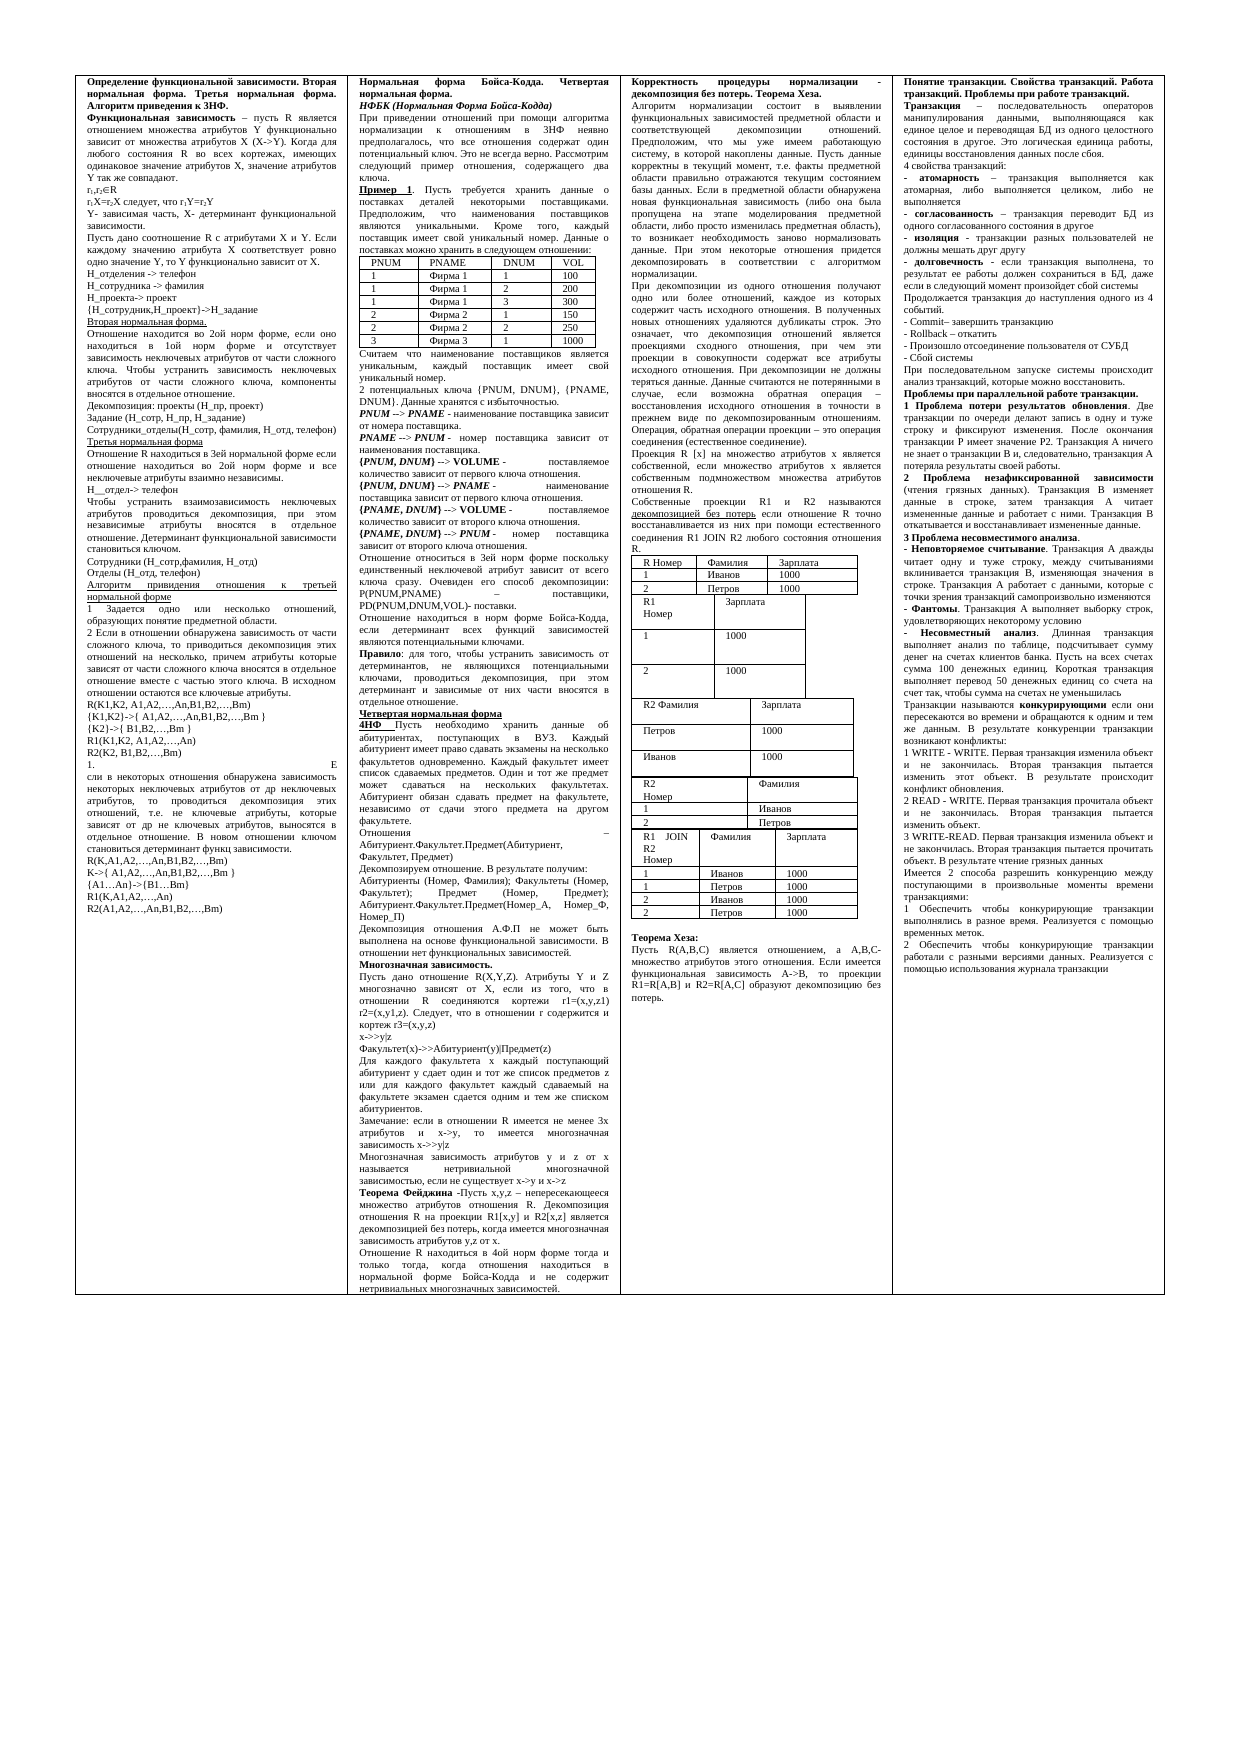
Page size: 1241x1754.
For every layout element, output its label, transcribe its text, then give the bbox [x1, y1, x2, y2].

table_header Понятие транзакции. Свойства транзакций. Работа транзакций. Проблемы при работе транзакций. Транзакция – последовательность операторов манипулирования данными, выполняющаяся как единое целое и переводящая БД из одного целостного состояния в другое. Это логическая единица работы, единицы восстановления данных после сбоя. 4 свойства транзакций: - атомарность – транзакция выполняется как атомарная, либо выполняется целиком, либо не выполняется - согласованность – транзакция переводит БД из одного согласованного состояния в другое - изоляция - транзакции разных пользователей не должны мешать друг другу - долговечность - если транзакция выполнена, то результат ее работы должен сохраниться в БД, даже если в следующий момент произойдет сбой системы Продолжается транзакция до наступления одного из 4 событий. - Commit– завершить транзакцию - Rollback – откатить - Произошло отсоединение пользователя от СУБД - Сбой системы При последовательном запуске системы происходит анализ транзакций, которые можно восстановить. Проблемы при параллельной работе транзакции. 1 Проблема потери результатов обновления. Две транзакции по очереди делают запись в одну и туже строку и фиксируют изменения. После окончания транзакции P имеет значение Р2. Транзакция А ничего не знает о транзакции В и, следовательно, транзакция А потеряла результаты своей работы. 2 Проблема незафиксированной зависимости (чтения грязных данных). Транзакция В изменяет данные в строке, затем транзакция А читает измененные данные и работает с ними. Транзакция В откатывается и восстанавливает измененные данные. 3 Проблема несовместимого анализа. - Неповторяемое считывание. Транзакция А дважды читает одну и туже строку, между считываниями вклинивается транзакция В, изменяющая значения в строке. Транзакция А работает с данными, которые с точки зрения транзакций самопроизвольно изменяются - Фантомы. Транзакция А выполняет выборку строк, удовлетворяющих некоторому условию - Несовместный анализ. Длинная транзакция выполняет анализ по таблице, подсчитывает сумму денег на счетах клиентов банка. Пусть на всех счетах сумма 100 денежных единиц. Короткая транзакция выполняет перевод 50 денежных единиц со счета на счет так, чтобы сумма на счетах не уменьшилась Транзакции называются конкурирующими если они пересекаются во времени и обращаются к одним и тем же данным. В результате конкуренции транзакции возникают конфликты: 1 WRITE - WRITE. Первая транзакция изменила объект и не закончилась. Вторая транзакция пытается изменить этот объект. В результате происходит конфликт обновления. 2 READ - WRITE. Первая транзакция прочитала объект и не закончилась. Вторая транзакция пытается изменить объект. 3 WRITE-READ. Первая транзакция изменила объект и не закончилась. Вторая транзакция пытается прочитать объект. В результате чтение грязных данных Имеется 2 способа разрешить конкуренцию между поступающими в произвольные моменты времени транзакциями: 1 Обеспечить чтобы конкурирующие транзакции выполнялись в разное время. Реализуется с помощью временных меток. 2 Обеспечить чтобы конкурирующие транзакции работали с разными версиями данных. Реализуется с помощью использования журнала транзакции [893, 76, 1164, 1294]
table_header Нормальная форма Бойса-Кодда. Четвертая нормальная форма. НФБК (Нормальная Форма Бойса-Кодда) При приведении отношений при помощи алгоритма нормализации к отношениям в 3НФ неявно предполагалось, что все отношения содержат один потенциальный ключ. Это не всегда верно. Рассмотрим следующий пример отношения, содержащего два ключа. Пример 1. Пусть требуется хранить данные о поставках деталей некоторыми поставщиками. Предположим, что наименования поставщиков являются уникальными. Кроме того, каждый поставщик имеет свой уникальный номер. Данные о поставках можно хранить в следующем отношении: Считаем что наименование поставщиков является уникальным, каждый поставщик имеет свой уникальный номер. 2 потенциальных ключа {PNUM, DNUM}, {PNAME, DNUM}. Данные хранятся с избыточностью. PNUM --> PNAME - наименование поставщика зависит от номера поставщика. PNAME --> PNUM - номер поставщика зависит от наименования поставщика. {PNUM, DNUM} --> VOLUME - поставляемое количество зависит от первого ключа отношения. {PNUM, DNUM} --> PNAME - наименование поставщика зависит от первого ключа отношения. {PNAME, DNUM} --> VOLUME - поставляемое количество зависит от второго ключа отношения. {PNAME, DNUM} --> PNUM - номер поставщика зависит от второго ключа отношения. Отношение относиться в 3ей норм форме поскольку единственный неключевой атрибут зависит от всего ключа сразу. Очевиден его способ декомпозиции: P(PNUM,PNAME) – поставщики, PD(PNUM,DNUM,VOL)- поставки. Отношение находиться в норм форме Бойса-Кодда, если детерминант всех функций зависимостей являются потенциальными ключами. Правило: для того, чтобы устранить зависимость от детерминантов, не являющихся потенциальными ключами, проводиться декомпозиция, при этом детерминант и зависимые от них части вносятся в отдельное отношение. Четвертая нормальная форма 4НФ Пусть необходимо хранить данные об абитуриентах, поступающих в ВУЗ. Каждый абитуриент имеет право сдавать экзамены на несколько факультетов одновременно. Каждый факультет имеет список сдаваемых предметов. Один и тот же предмет может сдаваться на нескольких факультетах. Абитуриент обязан сдавать предмет на факультете, независимо от сдачи этого предмета на другом факультете. Отношения – Абитуриент.Факультет.Предмет(Абитуриент, Факультет, Предмет) Декомпозируем отношение. В результате получим: Абитуриенты (Номер, Фамилия); Факультеты (Номер, Факультет); Предмет (Номер, Предмет); Абитуриент.Факультет.Предмет(Номер_А, Номер_Ф, Номер_П) Декомпозиция отношения А.Ф.П не может быть выполнена на основе функциональной зависимости. В отношении нет функциональных зависимостей. Многозначная зависимость. Пусть дано отношение R(X,Y,Z). Атрибуты Y и Z многозначно зависят от Х, если из того, что в отношении R соединяются кортежи r1=(x,y,z1) r2=(x,y1,z). Следует, что в отношении r содержится и кортеж r3=(x,y,z) x->>y|z Факультет(х)->>Абитуриент(y)|Предмет(z) Для каждого факультета х каждый поступающий абитуриент у сдает один и тот же список предметов z или для каждого факультет каждый сдаваемый на факультете экзамен сдается одним и тем же списком абитуриентов. Замечание: если в отношении R имеется не менее 3х атрибутов и х->у, то имеется многозначная зависимость x->>y|z Многозначная зависимость атрибутов у и z от х называется нетривиальной многозначной зависимостью, если не существует х->у и х->z Теорема Фейджина -Пусть x,y,z – непересекающееся множество атрибутов отношения R. Декомпозиция отношения R на проекции R1[x,y] и R2[x,z] является декомпозицией без потерь, когда имеется многозначная зависимость атрибутов y,z от x. Отношение R находиться в 4ой норм форме тогда и только тогда, когда отношения находиться в нормальной форме Бойса-Кодда и не содержит нетривиальных многозначных зависимостей. [348, 76, 620, 1294]
table_header Определение функциональной зависимости. Вторая нормальная форма. Третья нормальная форма. Алгоритм приведения к 3НФ. Функциональная зависимость – пусть R является отношением множества атрибутов Y функционально зависит от множества атрибутов Х (Х->Y). Когда для любого состояния R во всех кортежах, имеющих одинаковое значение атрибутов Х, значение атрибутов Y так же совпадают. r1,r2R r1X=r2X следует, что r1Y=r2Y Y- зависимая часть, Х- детерминант функциональной зависимости. Пусть дано соотношение R с атрибутами Х и Y. Если каждому значению атрибута Х соответствует ровно одно значение Y, то Y функционально зависит от Х. Н_отделения -> телефон Н_сотрудника -> фамилия Н_проекта-> проект {Н_сотрудник,Н_проект}->Н_задание Вторая нормальная форма. Отношение находится во 2ой норм форме, если оно находиться в 1ой норм форме и отсутствует зависимость неключевых атрибутов от части сложного ключа. Чтобы устранить зависимость неключевых атрибутов от части сложного ключа, компоненты вносятся в отдельное отношение. Декомпозиция: проекты (H_пр, проект) Задание (Н_сотр, Н_пр, Н_задание) Сотрудники_отделы(Н_сотр, фамилия, Н_отд, телефон) Третья нормальная форма Отношение R находиться в 3ей нормальной форме если отношение находиться во 2ой норм форме и все неключевые атрибуты взаимно независимы. Н__отдел-> телефон Чтобы устранить взаимозависимость неключевых атрибутов проводиться декомпозиция, при этом независимые атрибуты вносятся в отдельное отношение. Детерминант функциональной зависимости становиться ключом. Сотрудники (Н_сотр,фамилия, Н_отд) Отделы (Н_отд, телефон) Алгоритм привидения отношения к третьей нормальной форме 1 Задается одно или несколько отношений, образующих понятие предметной области. 2 Если в отношении обнаружена зависимость от части сложного ключа, то приводиться декомпозиция этих отношений на несколько, причем атрибуты которые зависят от части сложного ключа вносятся в отдельное отношение вместе с частью этого ключа. В исходном отношении остаются все ключевые атрибуты. R(K1,K2, A1,A2,…,An,B1,B2,…,Bm) {K1,K2}->{ A1,A2,…,An,B1,B2,…,Bm } {K2}->{ B1,B2,…,Bm } R1(K1,K2, A1,A2,…,An) R2(K2, B1,B2,…,Bm) Если в некоторых отношения обнаружена зависимость некоторых неключевых атрибутов от др неключевых атрибутов, то проводиться декомпозиция этих отношений, т.е. не ключевые атрибуты, которые зависят от др не ключевых атрибутов, выносятся в отдельное отношение. В новом отношении ключом становиться детерминант функц зависимости. R(K,A1,A2,…,An,B1,B2,…,Bm) K->{ A1,A2,…,An,B1,B2,…,Bm } {A1…An}->{B1…Bm} R1(K,A1,A2,…,An) R2(A1,A2,…,An,B1,B2,…,Bm) [76, 76, 347, 1294]
table_header Корректность процедуры нормализации - декомпозиция без потерь. Теорема Хеза. Алгоритм нормализации состоит в выявлении функциональных зависимостей предметной области и соответствующей декомпозиции отношений. Предположим, что мы уже имеем работающую систему, в которой накоплены данные. Пусть данные корректны в текущий момент, т.е. факты предметной области правильно отражаются текущим состоянием базы данных. Если в предметной области обнаружена новая функциональная зависимость (либо она была пропущена на этапе моделирования предметной области, либо просто изменилась предметная область), то возникает необходимость заново нормализовать данные. При этом некоторые отношения придется декомпозировать в соответствии с алгоритмом нормализации. При декомпозиции из одного отношения получают одно или более отношений, каждое из которых содержит часть исходного отношения. В полученных новых отношениях удаляются дубликаты строк. Это означает, что декомпозиция отношений является проекциями сходного отношения, при чем эти проекции в совокупности содержат все атрибуты исходного отношения. При декомпозиции не должны теряться данные. Данные считаются не потерянными в случае, если возможна обратная операция – восстановления исходного отношения в точности в прежнем виде по декомпозированным отношениям. Операция, обратная операции проекции – это операция соединения (естественное соединение). Проекция R [x] на множество атрибутов х является собственной, если множество атрибутов х является собственным подмножеством множества атрибутов отношения R. Собственные проекции R1 и R2 называются декомпозицией без потерь если отношение R точно восстанавливается из них при помощи естественного соединения R1 JOIN R2 любого состояния отношения R. Теорема Хеза: Пусть R(A,B,C) является отношением, а А,В,С- множество атрибутов этого отношения. Если имеется функциональная зависимость А->В, то проекции R1=R[A,B] и R2=R[A,C] образуют декомпозицию без потерь. [621, 76, 892, 1294]
